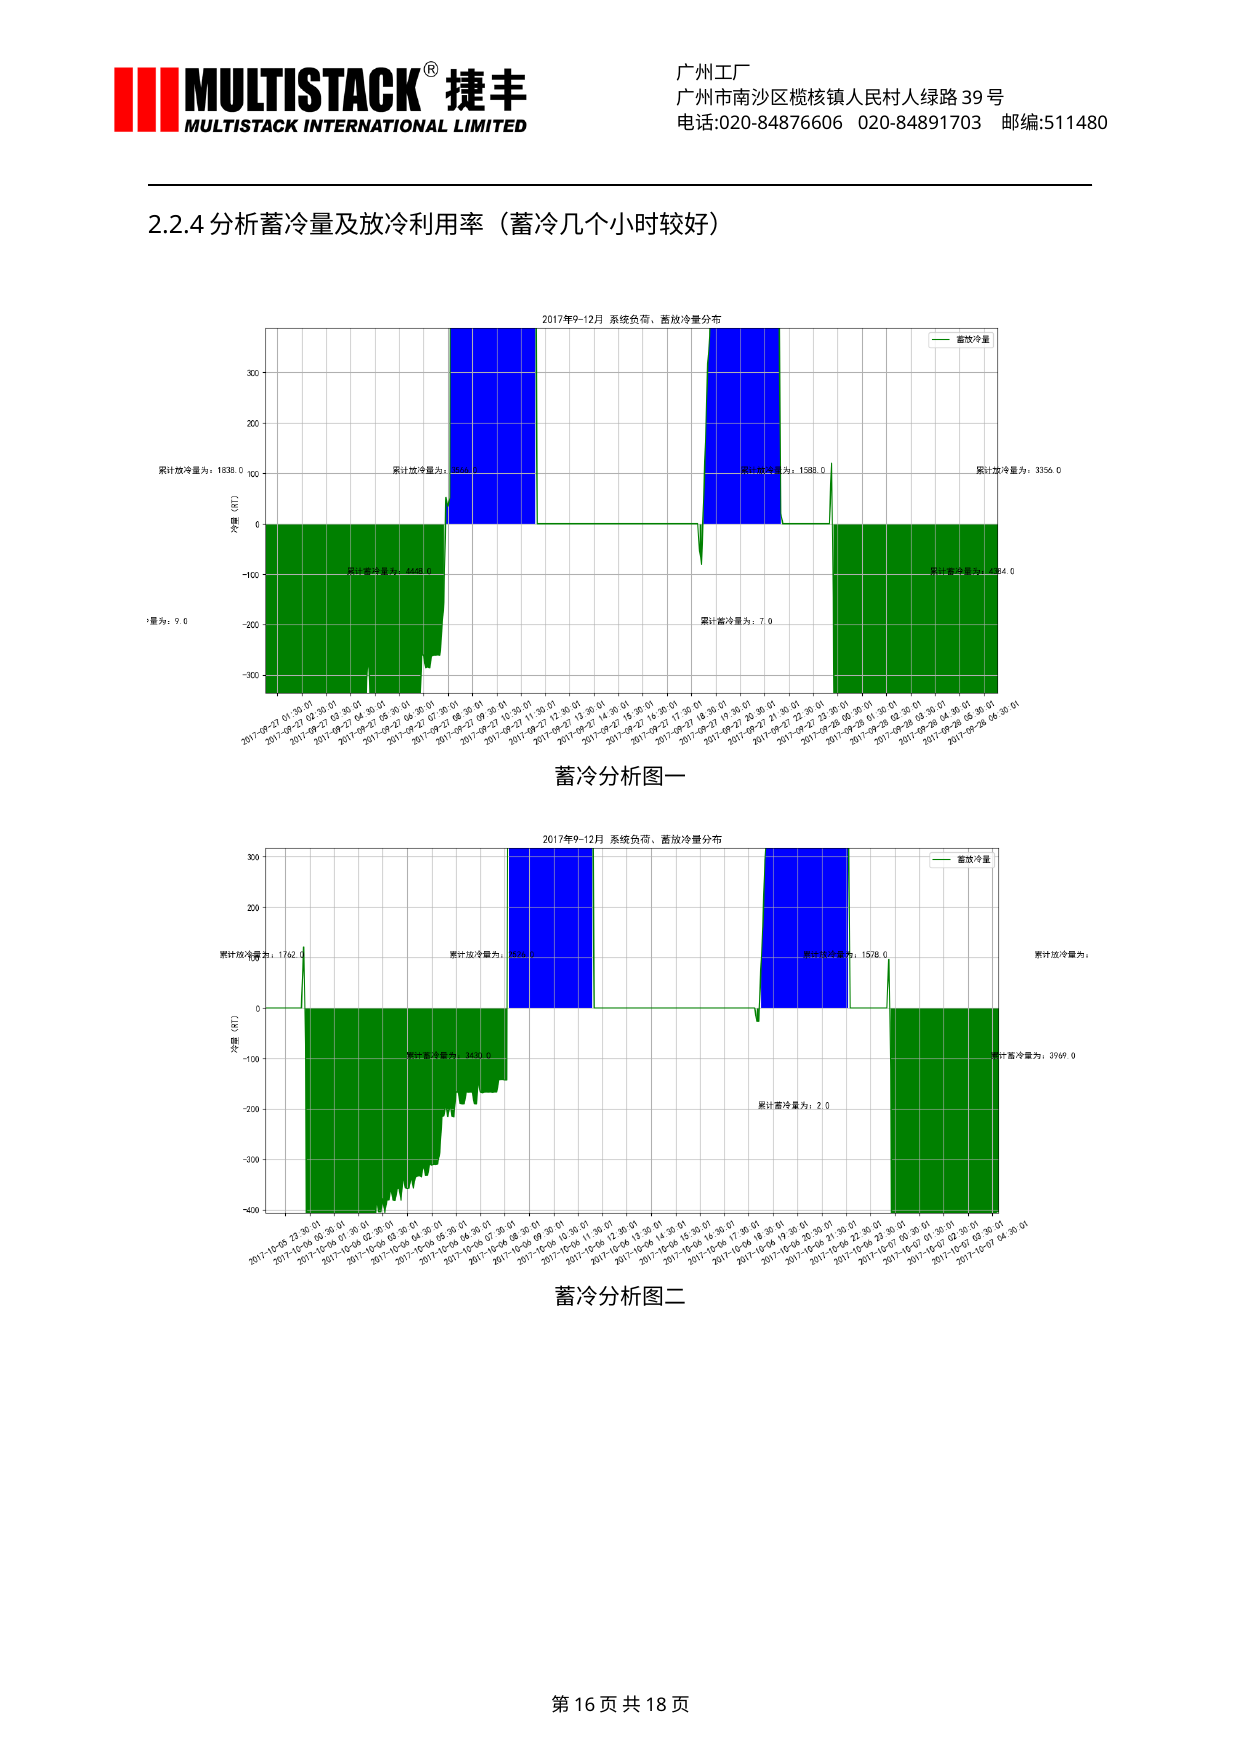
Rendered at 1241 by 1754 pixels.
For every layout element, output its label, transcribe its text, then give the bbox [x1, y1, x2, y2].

picture [147, 271, 1092, 745]
text 蓄冷分析图一 [148, 759, 1092, 791]
text 蓄冷分析图二 [148, 1279, 1092, 1311]
picture [147, 791, 1093, 1265]
picture [113, 59, 528, 134]
text 2.2.4分析蓄冷量及放冷利用率（蓄冷几个小时较好） [148, 190, 1092, 255]
